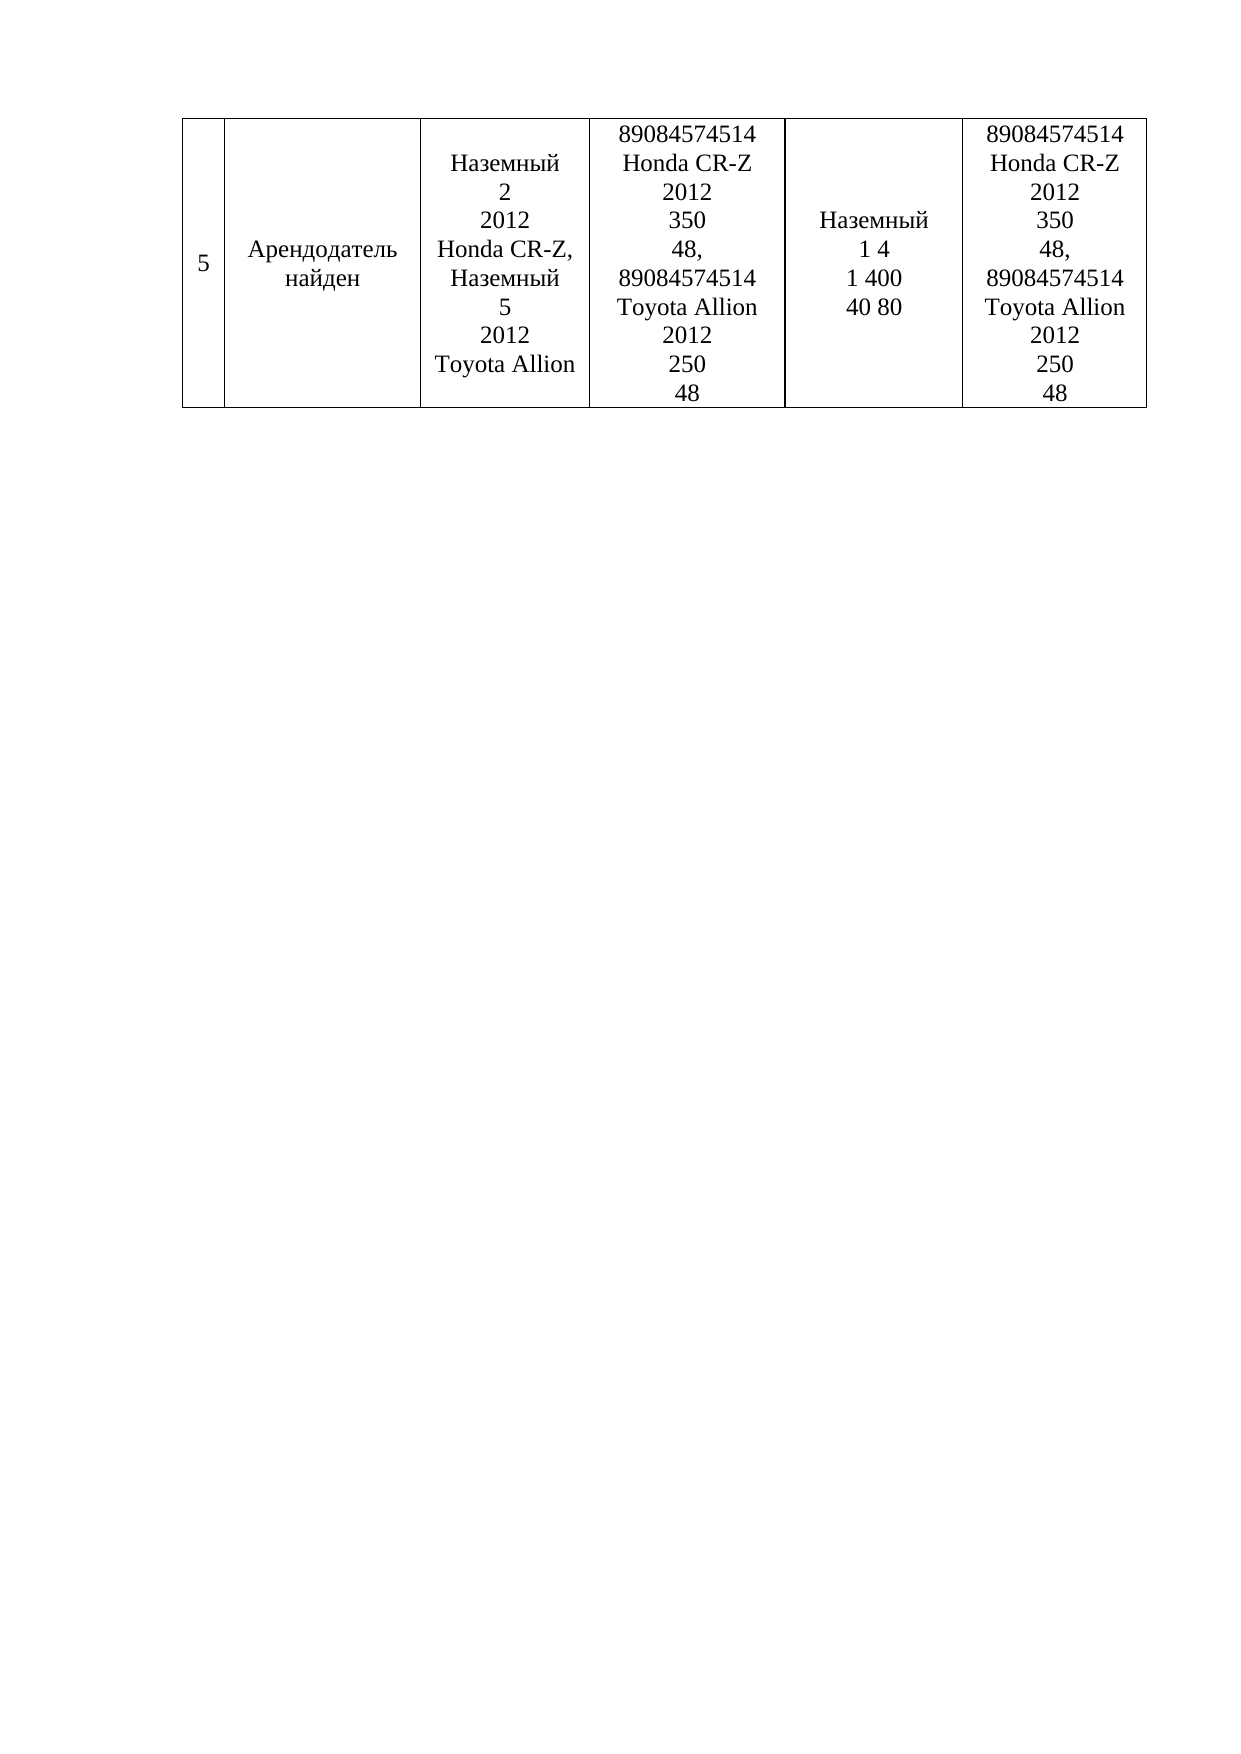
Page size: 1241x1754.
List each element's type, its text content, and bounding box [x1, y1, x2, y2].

table_cell Наземный 2 2012 Honda CR-Z, Наземный 5 2012 Toyota Allion [421, 119, 589, 407]
table_cell Наземный 1 4 1 400 40 80 [786, 119, 962, 407]
table_cell 5 [183, 119, 224, 407]
table_cell Арендодатель найден [225, 119, 420, 407]
table_cell 89084574514 Honda CR-Z 2012 350 48, 89084574514 Toyota Allion 2012 250 48 [963, 119, 1146, 407]
table_cell 89084574514 Honda CR-Z 2012 350 48, 89084574514 Toyota Allion 2012 250 48 [590, 119, 784, 407]
